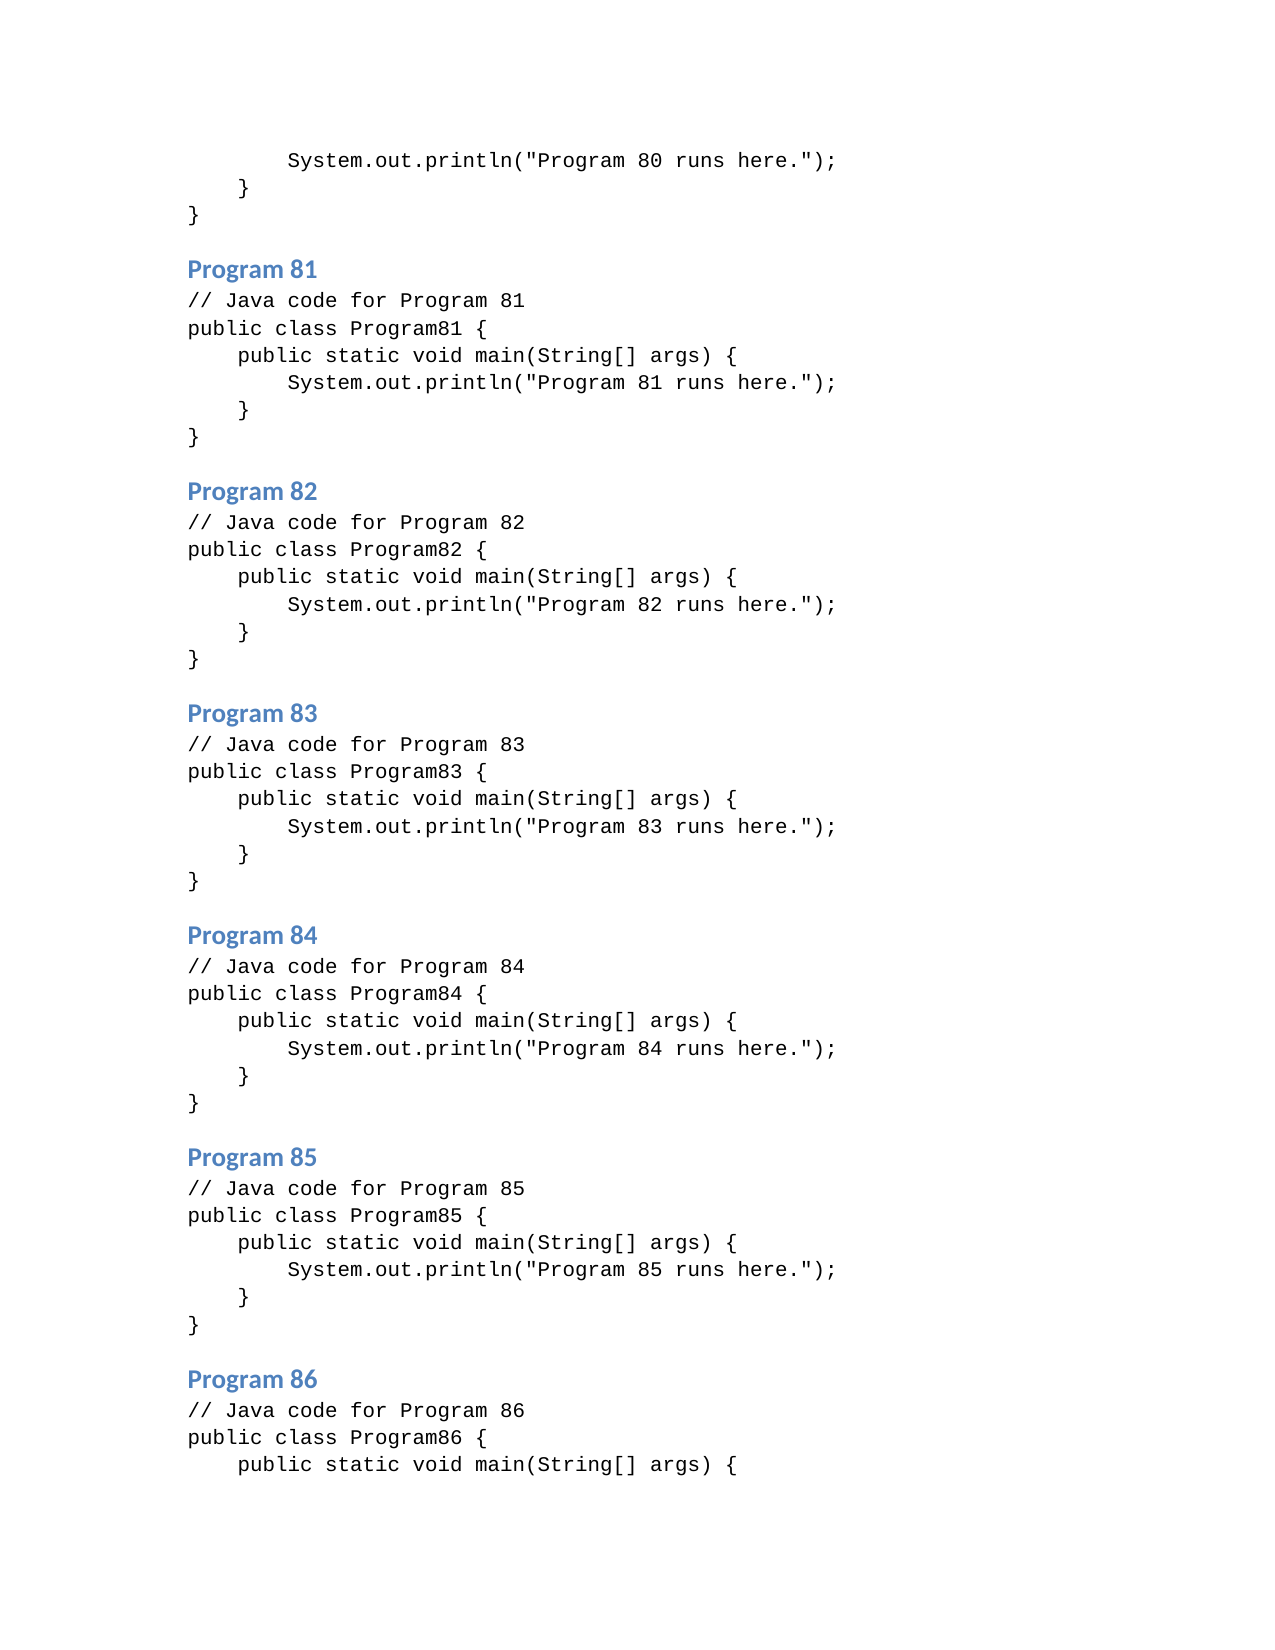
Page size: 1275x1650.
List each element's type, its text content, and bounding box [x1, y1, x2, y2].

subtitle Program 82 [187, 474, 1087, 507]
text // Java code for Program 83 public class Program83 { public static void main(String[] args) { System.out.println("Program 83 runs here."); } } [187, 734, 1087, 894]
subtitle Program 84 [187, 918, 1087, 951]
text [187, 150, 1087, 228]
subtitle Program 85 [187, 1140, 1087, 1173]
subtitle Program 83 [187, 696, 1087, 729]
text // Java code for Program 81 public class Program81 { public static void main(String[] args) { System.out.println("Program 81 runs here."); } } [187, 290, 1087, 450]
text // Java code for Program 85 public class Program85 { public static void main(String[] args) { System.out.println("Program 85 runs here."); } } [187, 1178, 1087, 1337]
subtitle Program 86 [187, 1362, 1087, 1395]
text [187, 1400, 1087, 1478]
text // Java code for Program 82 public class Program82 { public static void main(String[] args) { System.out.println("Program 82 runs here."); } } [187, 512, 1087, 672]
subtitle Program 81 [187, 252, 1087, 285]
text // Java code for Program 84 public class Program84 { public static void main(String[] args) { System.out.println("Program 84 runs here."); } } [187, 956, 1087, 1116]
